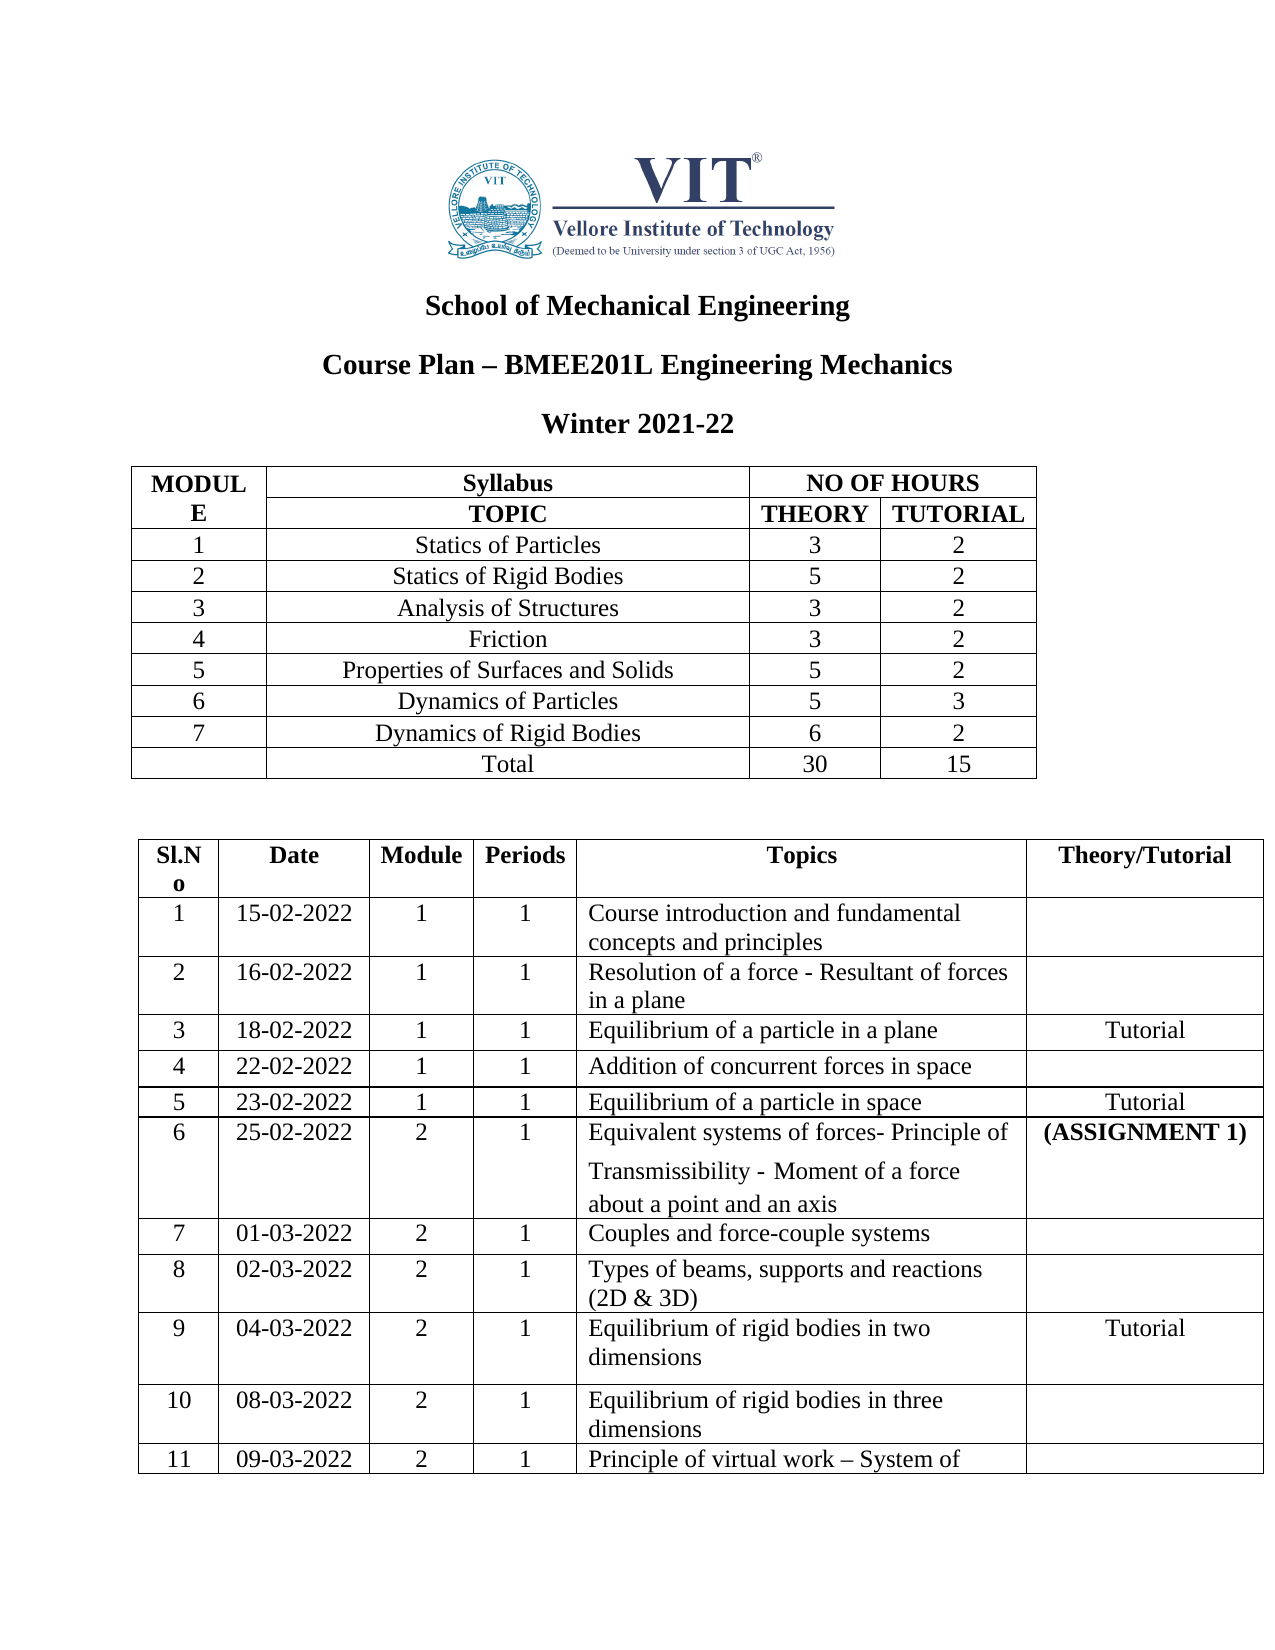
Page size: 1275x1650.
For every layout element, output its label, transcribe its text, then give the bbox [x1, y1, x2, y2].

table_cell 3 [132, 592, 266, 622]
table_cell 3 [881, 686, 1036, 716]
table_cell Friction [267, 623, 749, 653]
table_cell 1 [370, 1088, 473, 1116]
table_cell 1 [139, 898, 218, 956]
table_cell 3 [750, 529, 880, 559]
table_cell 1 [474, 1219, 576, 1253]
table_cell 1 [474, 1255, 576, 1312]
table_cell Course introduction and fundamental concepts and principles [577, 898, 1026, 956]
table_cell 01-03-2022 [219, 1219, 369, 1253]
table_cell 6 [750, 717, 880, 747]
table_cell 5 [750, 561, 880, 591]
table_cell 2 [881, 592, 1036, 622]
table_header Topics [577, 840, 1026, 897]
table_cell 18-02-2022 [219, 1015, 369, 1050]
table_cell 22-02-2022 [219, 1051, 369, 1086]
table_cell Equilibrium of rigid bodies in two dimensions [577, 1313, 1026, 1384]
table_cell [132, 748, 266, 778]
table_cell 23-02-2022 [219, 1088, 369, 1116]
table_cell 2 [370, 1444, 473, 1473]
table_cell Equilibrium of rigid bodies in three dimensions [577, 1385, 1026, 1443]
table_cell [1027, 1385, 1263, 1443]
table_cell 2 [370, 1385, 473, 1443]
table_cell TOPIC [267, 498, 749, 528]
table_cell 2 [881, 561, 1036, 591]
table_cell 30 [750, 748, 880, 778]
table_cell 2 [132, 561, 266, 591]
table_cell [1027, 957, 1263, 1014]
table_cell Resolution of a force - Resultant of forces in a plane [577, 957, 1026, 1014]
table_cell (ASSIGNMENT 1) [1027, 1118, 1263, 1217]
table_cell Addition of concurrent forces in space [577, 1051, 1026, 1086]
table_header NO OF HOURS [750, 467, 1036, 497]
table_cell 3 [750, 592, 880, 622]
table_cell Couples and force-couple systems [577, 1219, 1026, 1253]
table_cell 6 [132, 686, 266, 716]
table_cell 1 [474, 1051, 576, 1086]
table_cell Types of beams, supports and reactions (2D & 3D) [577, 1255, 1026, 1312]
table_cell 15 [881, 748, 1036, 778]
table_cell Dynamics of Particles [267, 686, 749, 716]
table_cell Tutorial [1027, 1088, 1263, 1116]
table_cell 2 [881, 717, 1036, 747]
table_cell TUTORIAL [881, 498, 1036, 528]
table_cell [577, 1444, 1026, 1473]
table_cell [1027, 1051, 1263, 1086]
table_cell Statics of Rigid Bodies [267, 561, 749, 591]
table_cell 5 [132, 654, 266, 684]
table_cell Equivalent systems of forces- Principle of Transmissibility - Moment of a force about a point and an axis [577, 1118, 1026, 1217]
table_cell 15-02-2022 [219, 898, 369, 956]
table_cell Analysis of Structures [267, 592, 749, 622]
table_cell 7 [132, 717, 266, 747]
table_cell 2 [370, 1255, 473, 1312]
table_cell 1 [474, 898, 576, 956]
table_cell 1 [474, 1118, 576, 1217]
text Winter 2021-22 [150, 406, 1125, 440]
table_cell Dynamics of Rigid Bodies [267, 717, 749, 747]
table_cell 2 [370, 1219, 473, 1253]
table_cell 16-02-2022 [219, 957, 369, 1014]
table_cell 2 [370, 1118, 473, 1217]
table_header MODULE [132, 467, 266, 528]
text Course Plan – BMEE201L Engineering Mechanics [150, 347, 1125, 381]
table_cell 1 [370, 1015, 473, 1050]
table_cell 08-03-2022 [219, 1385, 369, 1443]
table_cell 6 [139, 1118, 218, 1217]
table_cell [1027, 1444, 1263, 1473]
table_cell 1 [370, 898, 473, 956]
table_cell 2 [881, 623, 1036, 653]
table_cell 1 [474, 1444, 576, 1473]
table_cell Tutorial [1027, 1015, 1263, 1050]
table_cell 1 [474, 1385, 576, 1443]
text School of Mechanical Engineering [150, 288, 1125, 321]
table_cell 4 [139, 1051, 218, 1086]
table_cell 2 [370, 1313, 473, 1384]
table_cell 1 [474, 957, 576, 1014]
table_cell 3 [139, 1015, 218, 1050]
table_header Sl.No [139, 840, 218, 897]
table_cell 1 [132, 529, 266, 559]
table_header Date [219, 840, 369, 897]
table_cell 1 [370, 957, 473, 1014]
table_cell Properties of Surfaces and Solids [267, 654, 749, 684]
table_cell 2 [139, 957, 218, 1014]
table_cell 5 [139, 1088, 218, 1116]
table_cell 7 [139, 1219, 218, 1253]
table_cell 5 [750, 686, 880, 716]
table_cell 11 [139, 1444, 218, 1473]
table_header Theory/Tutorial [1027, 840, 1263, 897]
table_cell 1 [370, 1051, 473, 1086]
table_cell Statics of Particles [267, 529, 749, 559]
table_cell Total [267, 748, 749, 778]
table_cell 04-03-2022 [219, 1313, 369, 1384]
table_cell THEORY [750, 498, 880, 528]
table_cell 25-02-2022 [219, 1118, 369, 1217]
table_cell 2 [881, 529, 1036, 559]
table_header Syllabus [267, 467, 749, 497]
picture [440, 150, 841, 263]
table_cell [1027, 1255, 1263, 1312]
table_cell [1027, 898, 1263, 956]
table_cell 10 [139, 1385, 218, 1443]
table_cell 09-03-2022 [219, 1444, 369, 1473]
table_header Periods [474, 840, 576, 897]
table_cell 3 [750, 623, 880, 653]
table_cell 1 [474, 1313, 576, 1384]
table_cell Equilibrium of a particle in space [577, 1088, 1026, 1116]
table_header Module [370, 840, 473, 897]
table_cell 4 [132, 623, 266, 653]
table_cell [1027, 1219, 1263, 1253]
table_cell Equilibrium of a particle in a plane [577, 1015, 1026, 1050]
table_cell 8 [139, 1255, 218, 1312]
table_cell 2 [881, 654, 1036, 684]
table_cell 02-03-2022 [219, 1255, 369, 1312]
table_cell 5 [750, 654, 880, 684]
table_cell 9 [139, 1313, 218, 1384]
table_cell 1 [474, 1015, 576, 1050]
table_cell Tutorial [1027, 1313, 1263, 1384]
table_cell 1 [474, 1088, 576, 1116]
